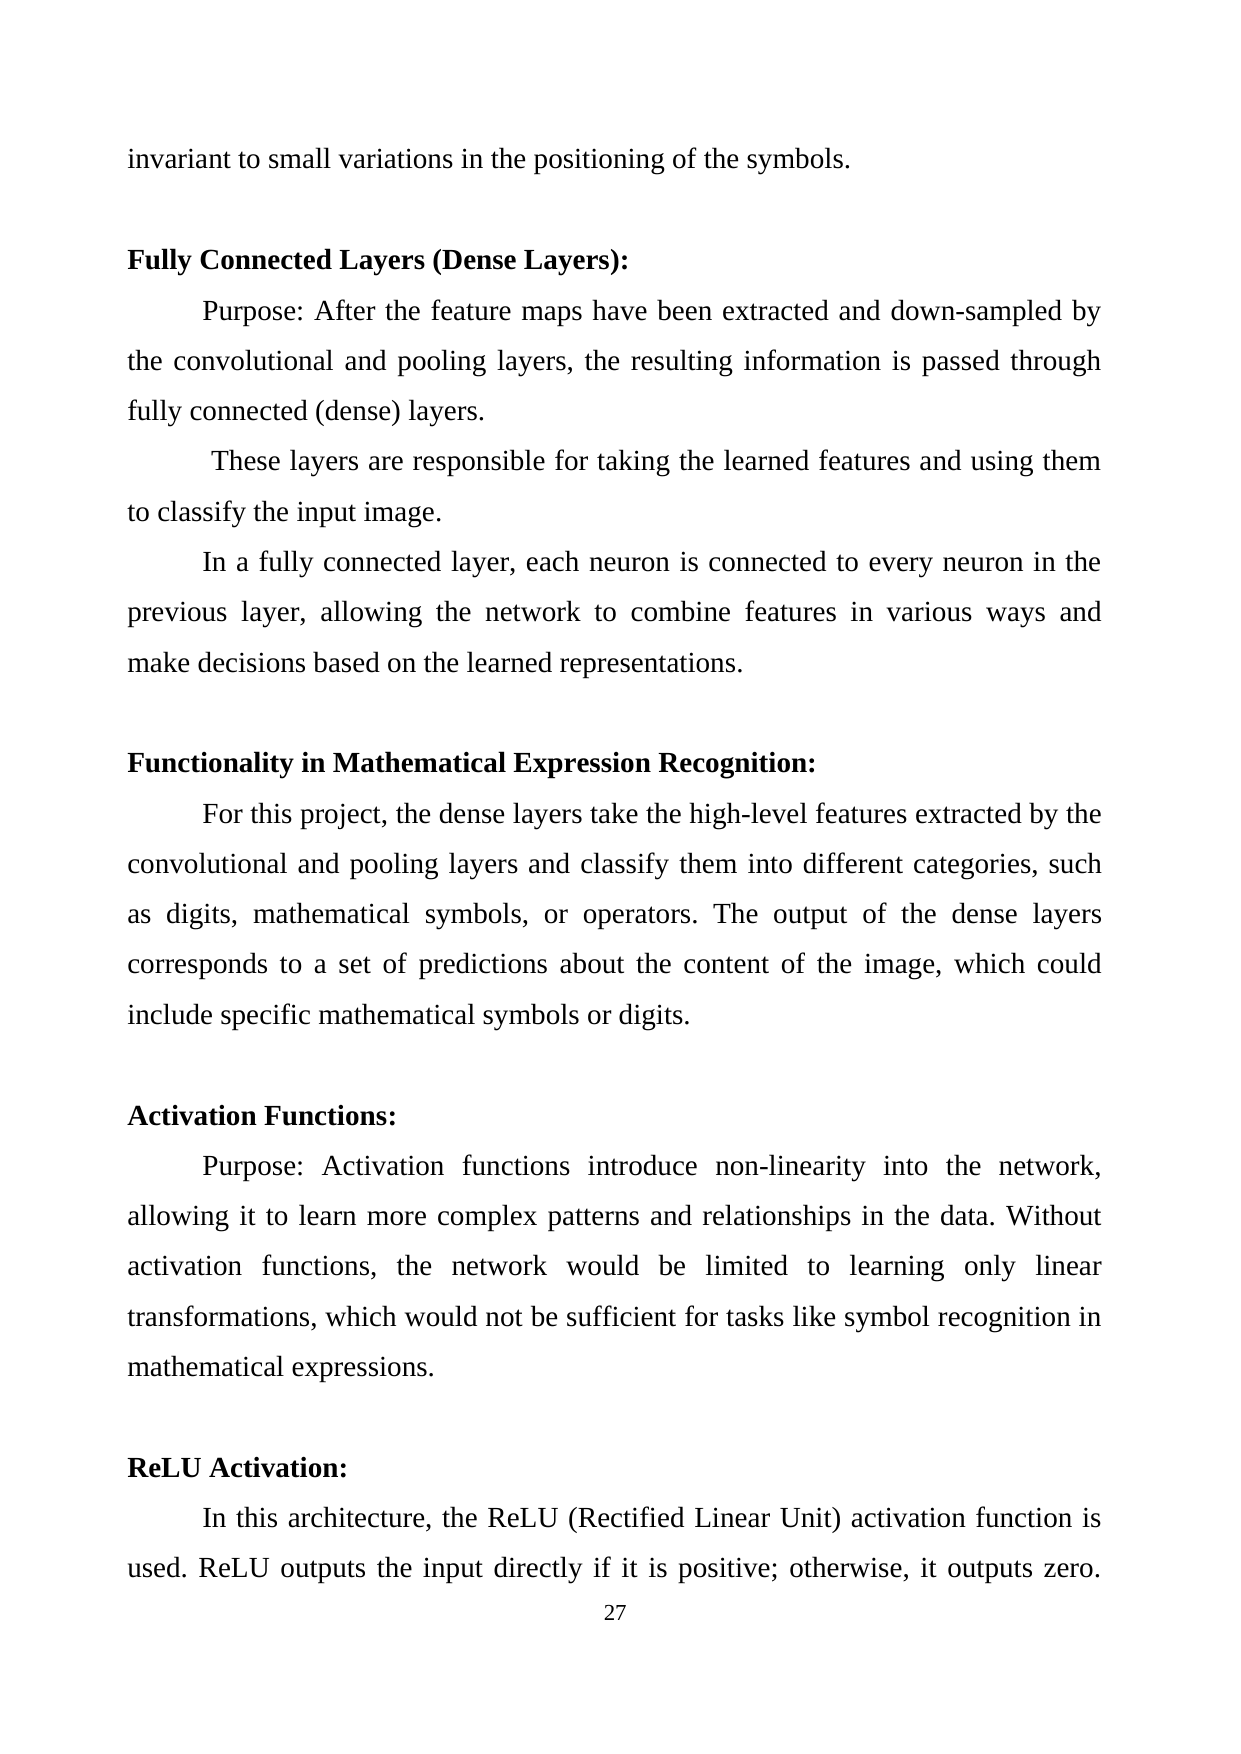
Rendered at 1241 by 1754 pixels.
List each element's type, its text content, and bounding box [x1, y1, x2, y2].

text Purpose: Activation functions introduce non-linearity into the network, allowing it to learn more complex patterns and relationships in the data. Without activation functions, the network would be limited to learning only linear transformations, which would not be sufficient for tasks like symbol recognition in mathematical expressions. [127, 1148, 1103, 1383]
text Fully Connected Layers (Dense Layers): [127, 242, 1103, 276]
text Activation Functions: [127, 1098, 1103, 1131]
text ReLU Activation: [127, 1450, 1103, 1483]
text Purpose: After the feature maps have been extracted and down-sampled by the convolutional and pooling layers, the resulting information is passed through fully connected (dense) layers. [127, 293, 1103, 427]
text For this project, the dense layers take the high-level features extracted by the convolutional and pooling layers and classify them into different categories, such as digits, mathematical symbols, or operators. The output of the dense layers corresponds to a set of predictions about the content of the image, which could include specific mathematical symbols or digits. [127, 796, 1103, 1031]
text These layers are responsible for taking the learned features and using them to classify the input image. [127, 443, 1103, 527]
text In a fully connected layer, each neuron is connected to every neuron in the previous layer, allowing the network to combine features in various ways and make decisions based on the learned representations. [127, 544, 1103, 678]
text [127, 1500, 1103, 1584]
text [127, 142, 1103, 175]
text Functionality in Mathematical Expression Recognition: [127, 745, 1103, 779]
